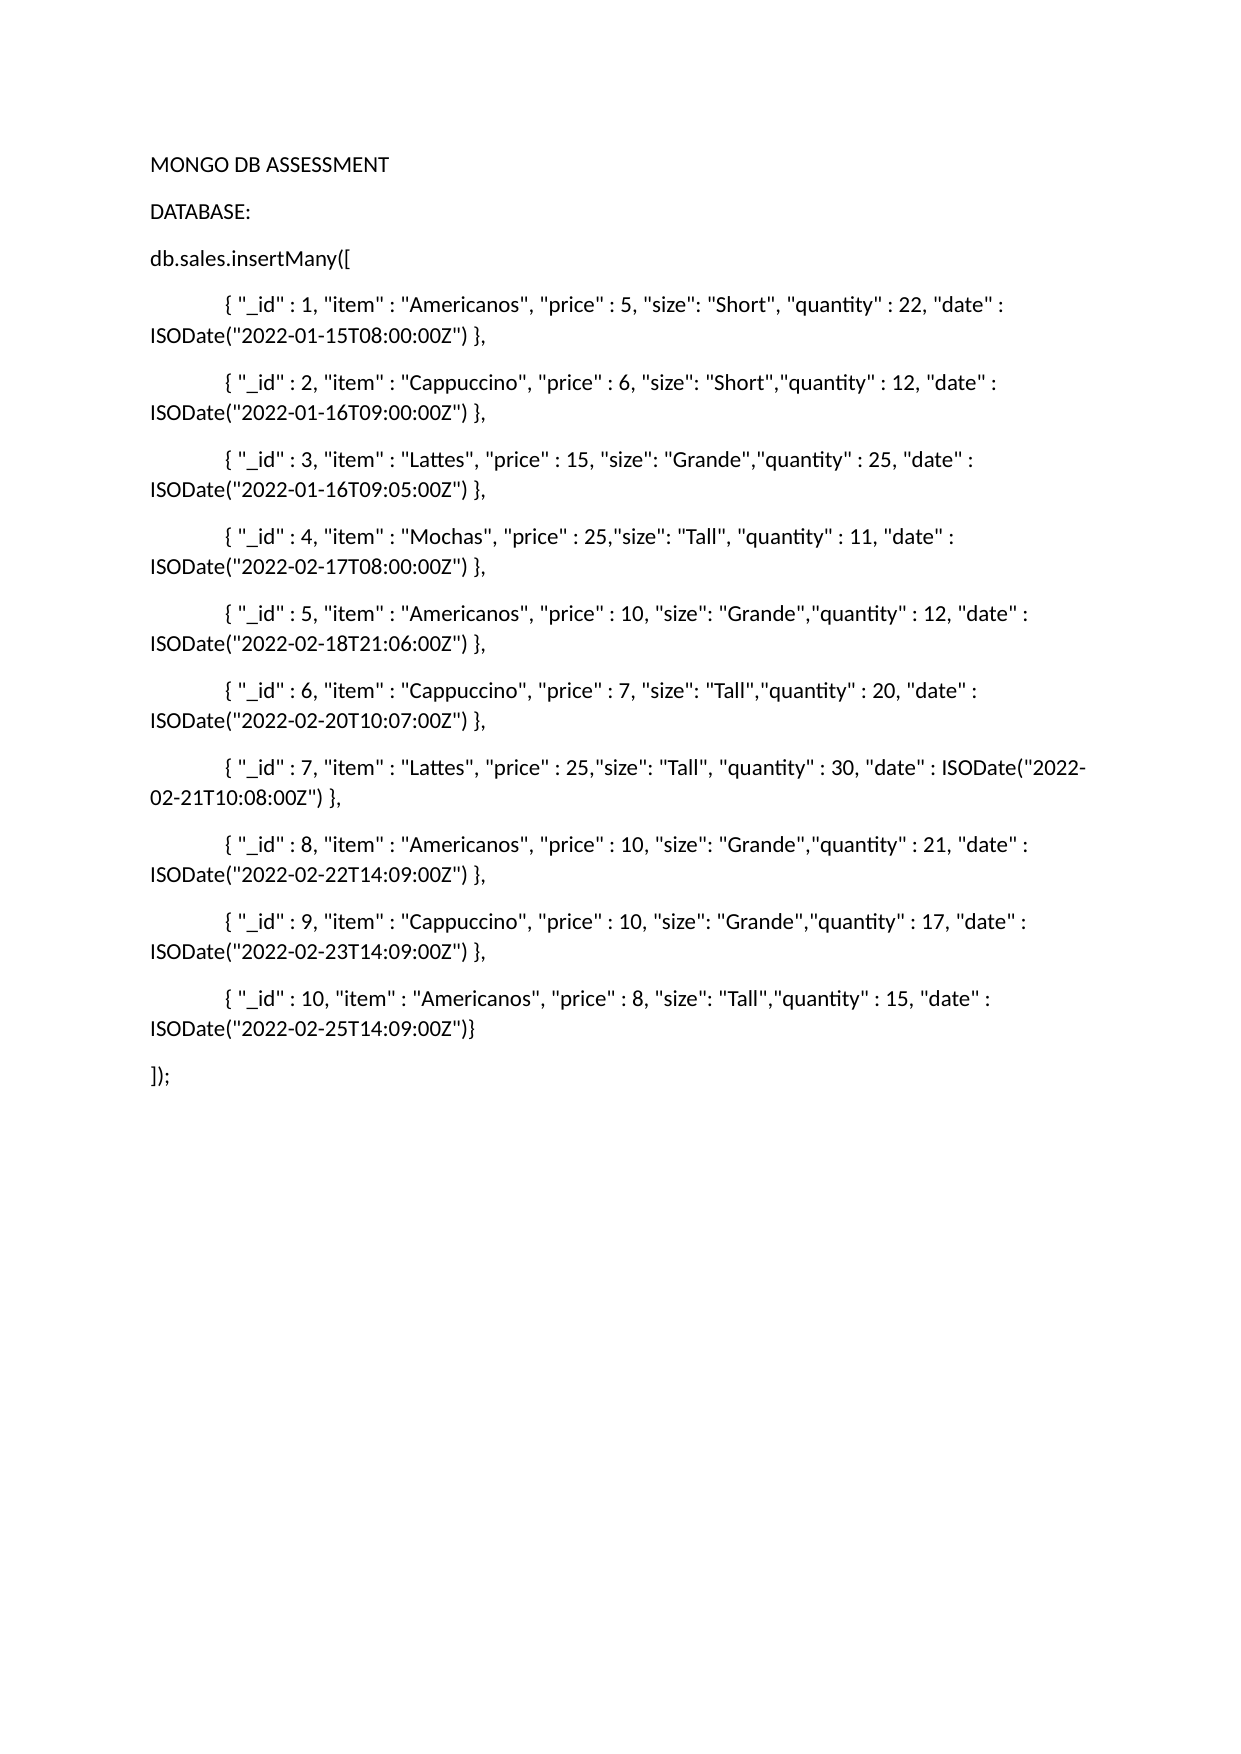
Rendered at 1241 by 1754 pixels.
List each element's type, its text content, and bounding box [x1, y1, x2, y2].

text MONGO DB ASSESSMENT [150, 150, 1090, 178]
text db.sales.insertMany([ [150, 244, 1090, 272]
text { "_id" : 10, "item" : "Americanos", "price" : 8, "size": "Tall","quantity" : 15, "date" : ISODate("2022-02-25T14:09:00Z")} [150, 984, 1090, 1043]
text { "_id" : 2, "item" : "Cappuccino", "price" : 6, "size": "Short","quantity" : 12, "date" : ISODate("2022-01-16T09:00:00Z") }, [150, 368, 1090, 426]
text { "_id" : 6, "item" : "Cappuccino", "price" : 7, "size": "Tall","quantity" : 20, "date" : ISODate("2022-02-20T10:07:00Z") }, [150, 676, 1090, 734]
text { "_id" : 4, "item" : "Mochas", "price" : 25,"size": "Tall", "quantity" : 11, "date" : ISODate("2022-02-17T08:00:00Z") }, [150, 522, 1090, 580]
text ]); [150, 1061, 1090, 1089]
text { "_id" : 8, "item" : "Americanos", "price" : 10, "size": "Grande","quantity" : 21, "date" : ISODate("2022-02-22T14:09:00Z") }, [150, 830, 1090, 888]
text { "_id" : 3, "item" : "Lattes", "price" : 15, "size": "Grande","quantity" : 25, "date" : ISODate("2022-01-16T09:05:00Z") }, [150, 445, 1090, 503]
text { "_id" : 1, "item" : "Americanos", "price" : 5, "size": "Short", "quantity" : 22, "date" : ISODate("2022-01-15T08:00:00Z") }, [150, 291, 1090, 349]
text { "_id" : 9, "item" : "Cappuccino", "price" : 10, "size": "Grande","quantity" : 17, "date" : ISODate("2022-02-23T14:09:00Z") }, [150, 907, 1090, 966]
text { "_id" : 5, "item" : "Americanos", "price" : 10, "size": "Grande","quantity" : 12, "date" : ISODate("2022-02-18T21:06:00Z") }, [150, 599, 1090, 657]
text DATABASE: [150, 197, 1090, 225]
text { "_id" : 7, "item" : "Lattes", "price" : 25,"size": "Tall", "quantity" : 30, "date" : ISODate("2022-02-21T10:08:00Z") }, [150, 753, 1090, 811]
